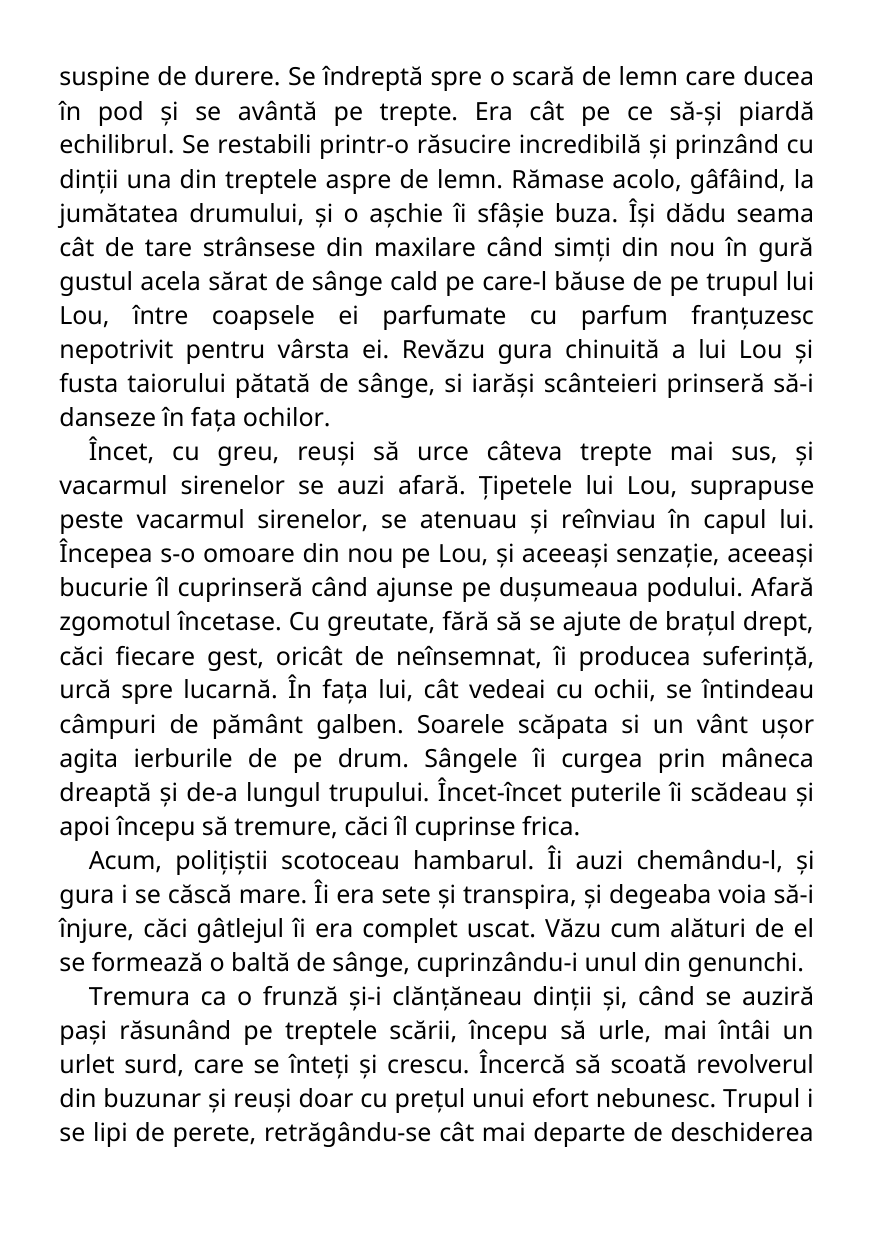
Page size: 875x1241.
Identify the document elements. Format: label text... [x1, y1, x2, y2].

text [59, 979, 815, 1149]
text Încet, cu greu, reuşi să urce câteva trepte mai sus, şi vacarmul sirenelor se auzi afară. Ţipetele lui Lou, suprapuse peste vacarmul sirenelor, se atenuau şi reînviau în capul lui. Începea s-o omoare din nou pe Lou, şi aceeaşi senzaţie, aceeaşi bucurie îl cuprinseră când ajunse pe duşumeaua podului. Afară zgomotul încetase. Cu greutate, fără să se ajute de braţul drept, căci fiecare gest, oricât de neînsemnat, îi producea suferinţă, urcă spre lucarnă. În faţa lui, cât vedeai cu ochii, se întindeau câmpuri de pământ galben. Soarele scăpata si un vânt uşor agita ierburile de pe drum. Sângele îi curgea prin mâneca dreaptă şi de-a lungul trupului. Încet-încet puterile îi scădeau şi apoi începu să tremure, căci îl cuprinse frica. [59, 434, 815, 842]
text Acum, poliţiştii scotoceau hambarul. Îi auzi chemându-l, şi gura i se căscă mare. Îi era sete şi transpira, şi degeaba voia să-i înjure, căci gâtlejul îi era complet uscat. Văzu cum alături de el se formează o baltă de sânge, cuprinzându-i unul din genunchi. [59, 842, 815, 979]
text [59, 59, 815, 434]
